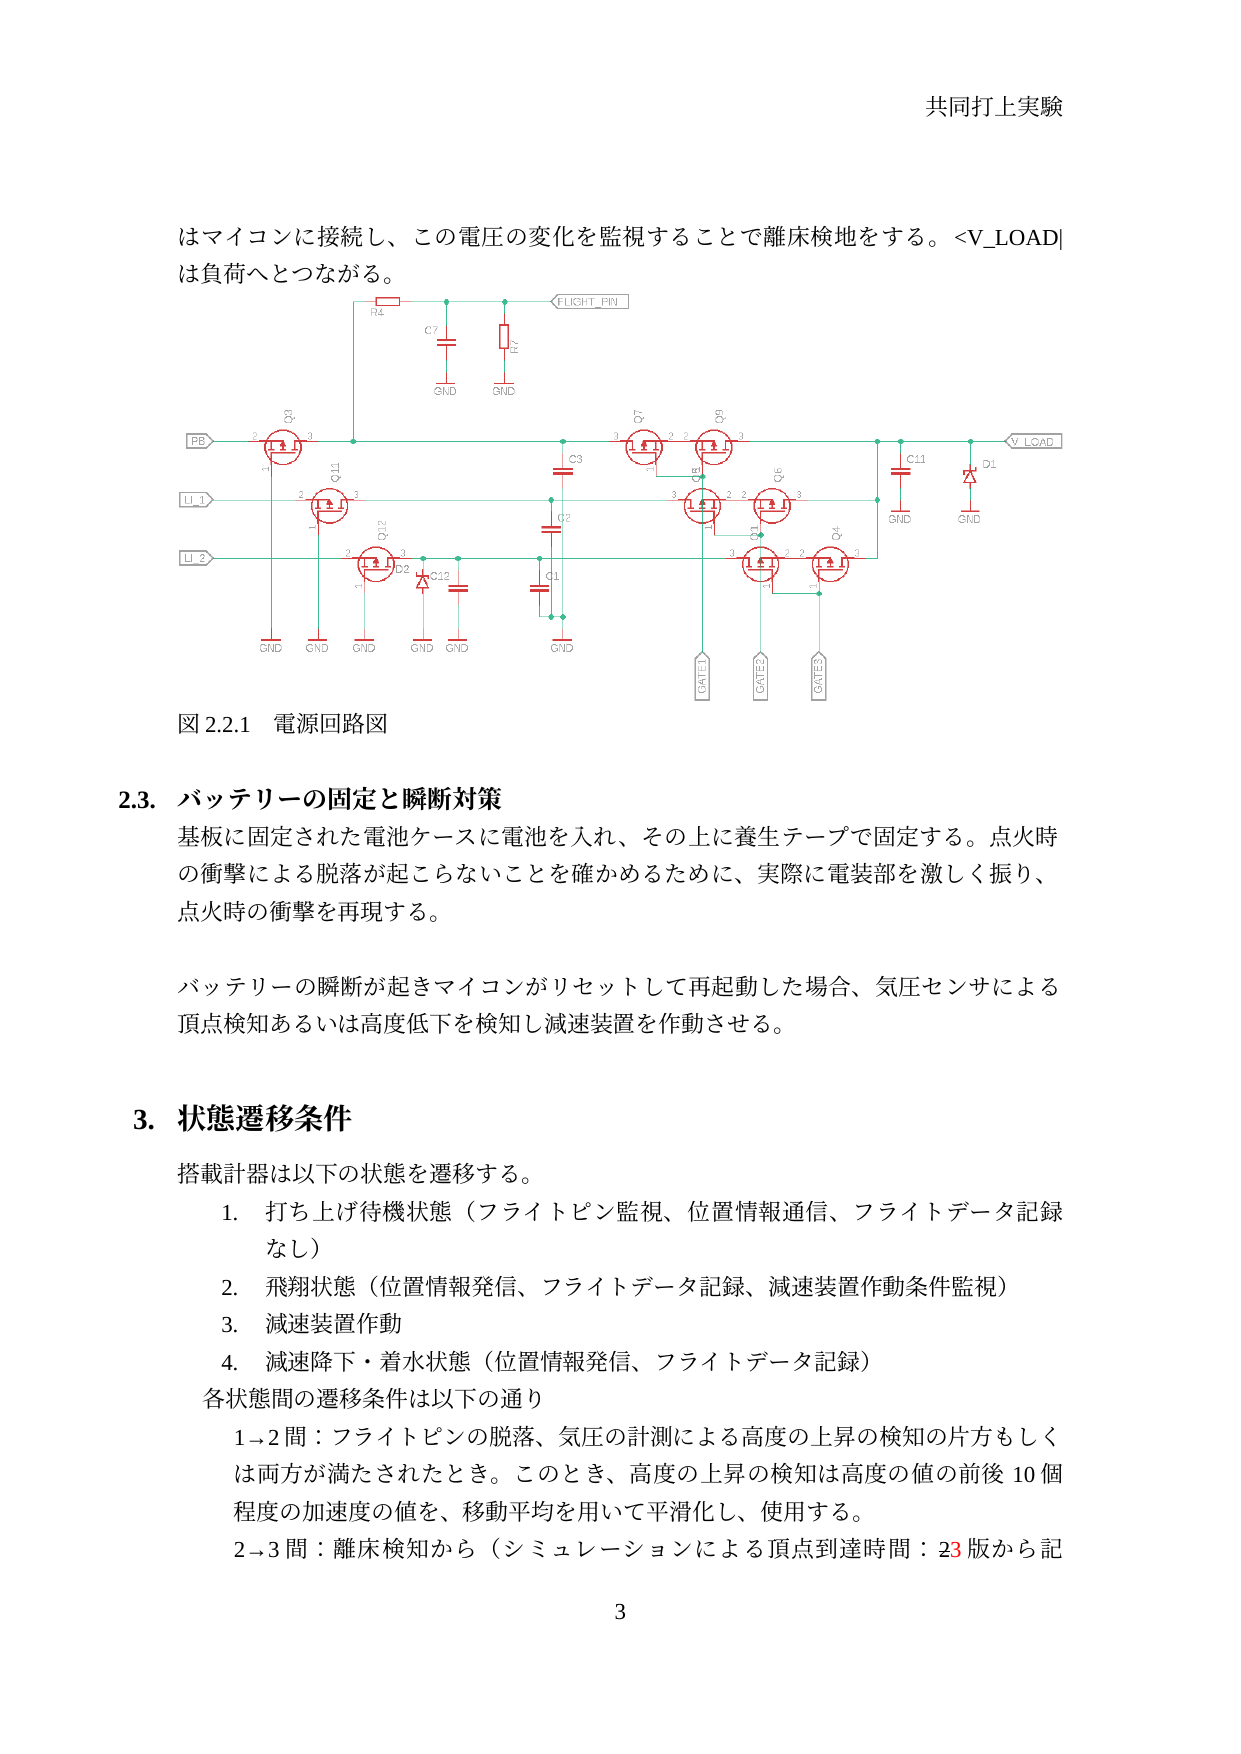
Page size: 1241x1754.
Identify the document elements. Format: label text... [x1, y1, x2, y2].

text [177, 217, 1063, 291]
list 減速装置作動 [221, 1304, 1063, 1342]
text 各状態間の遷移条件は以下の通り [202, 1379, 1063, 1417]
list 打ち上げ待機状態（フライトピン監視、位置情報通信、フライトデータ記録なし） [221, 1192, 1063, 1267]
text 基板に固定された電池ケースに電池を入れ、その上に養生テープで固定する。点火時の衝撃による脱落が起こらないことを確かめるために、実際に電装部を激しく振り、点火時の衝撃を再現する。 [177, 817, 1063, 929]
subtitle 状態遷移条件 [133, 1079, 1063, 1154]
text バッテリーの瞬断が起きマイコンがリセットして再起動した場合、気圧センサによる頂点検知あるいは高度低下を検知し減速装置を作動させる。 [177, 967, 1063, 1042]
picture [177, 291, 1063, 702]
list 減速降下・着水状態（位置情報発信、フライトデータ記録） [221, 1342, 1063, 1379]
text 図2.2.1 電源回路図 [177, 704, 1063, 742]
text 1→2間：フライトピンの脱落、気圧の計測による高度の上昇の検知の片方もしくは両方が満たされたとき。このとき、高度の上昇の検知は高度の値の前後10個程度の加速度の値を、移動平均を用いて平滑化し、使用する。 [233, 1417, 1063, 1529]
text 搭載計器は以下の状態を遷移する。 [177, 1154, 1063, 1192]
subtitle バッテリーの固定と瞬断対策 [118, 779, 1063, 817]
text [233, 1529, 1063, 1567]
list 飛翔状態（位置情報発信、フライトデータ記録、減速装置作動条件監視） [221, 1267, 1063, 1304]
